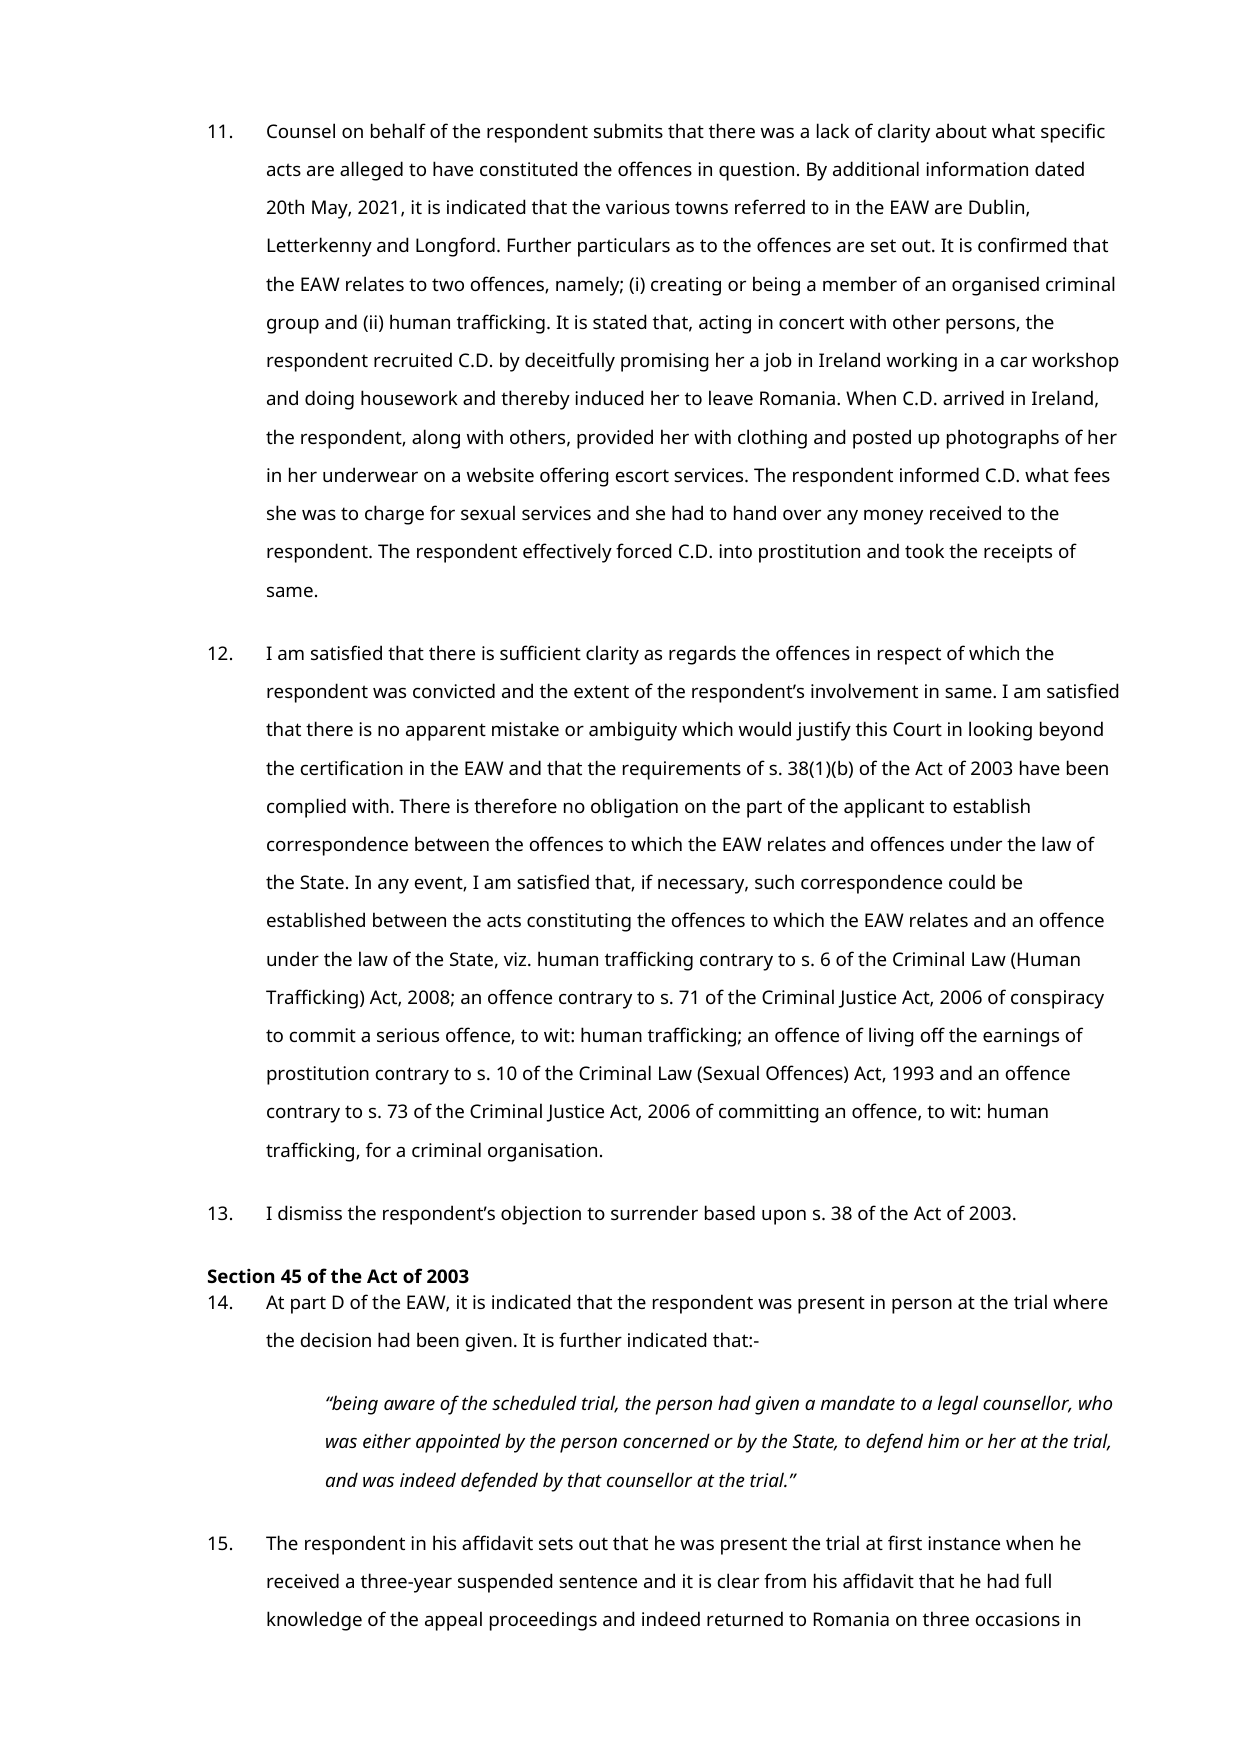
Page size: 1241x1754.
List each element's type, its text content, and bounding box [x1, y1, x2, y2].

text 14. At part D of the EAW, it is indicated that the respondent was present in person at the trial where the decision had been given. It is further indicated that:- [207, 1289, 1122, 1353]
subtitle Section 45 of the Act of 2003 [207, 1263, 1122, 1289]
text 11. Counsel on behalf of the respondent submits that there was a lack of clarity about what specific acts are alleged to have constituted the offences in question. By additional information dated 20th May, 2021, it is indicated that the various towns referred to in the EAW are Dublin, Letterkenny and Longford. Further particulars as to the offences are set out. It is confirmed that the EAW relates to two offences, namely; (i) creating or being a member of an organised criminal group and (ii) human trafficking. It is stated that, acting in concert with other persons, the respondent recruited C.D. by deceitfully promising her a job in Ireland working in a car workshop and doing housework and thereby induced her to leave Romania. When C.D. arrived in Ireland, the respondent, along with others, provided her with clothing and posted up photographs of her in her underwear on a website offering escort services. The respondent informed C.D. what fees she was to charge for sexual services and she had to hand over any money received to the respondent. The respondent effectively forced C.D. into prostitution and took the receipts of same. [207, 118, 1122, 602]
text 13. I dismiss the respondent’s objection to surrender based upon s. 38 of the Act of 2003. [207, 1200, 1122, 1226]
text “being aware of the scheduled trial, the person had given a mandate to a legal counsellor, who was either appointed by the person concerned or by the State, to defend him or her at the trial, and was indeed defended by that counsellor at the trial.” [266, 1391, 1122, 1492]
text 12. I am satisfied that there is sufficient clarity as regards the offences in respect of which the respondent was convicted and the extent of the respondent’s involvement in same. I am satisfied that there is no apparent mistake or ambiguity which would justify this Court in looking beyond the certification in the EAW and that the requirements of s. 38(1)(b) of the Act of 2003 have been complied with. There is therefore no obligation on the part of the applicant to establish correspondence between the offences to which the EAW relates and offences under the law of the State. In any event, I am satisfied that, if necessary, such correspondence could be established between the acts constituting the offences to which the EAW relates and an offence under the law of the State, viz. human trafficking contrary to s. 6 of the Criminal Law (Human Trafficking) Act, 2008; an offence contrary to s. 71 of the Criminal Justice Act, 2006 of conspiracy to commit a serious offence, to wit: human trafficking; an offence of living off the earnings of prostitution contrary to s. 10 of the Criminal Law (Sexual Offences) Act, 1993 and an offence contrary to s. 73 of the Criminal Justice Act, 2006 of committing an offence, to wit: human trafficking, for a criminal organisation. [207, 640, 1122, 1163]
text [207, 1530, 1122, 1632]
